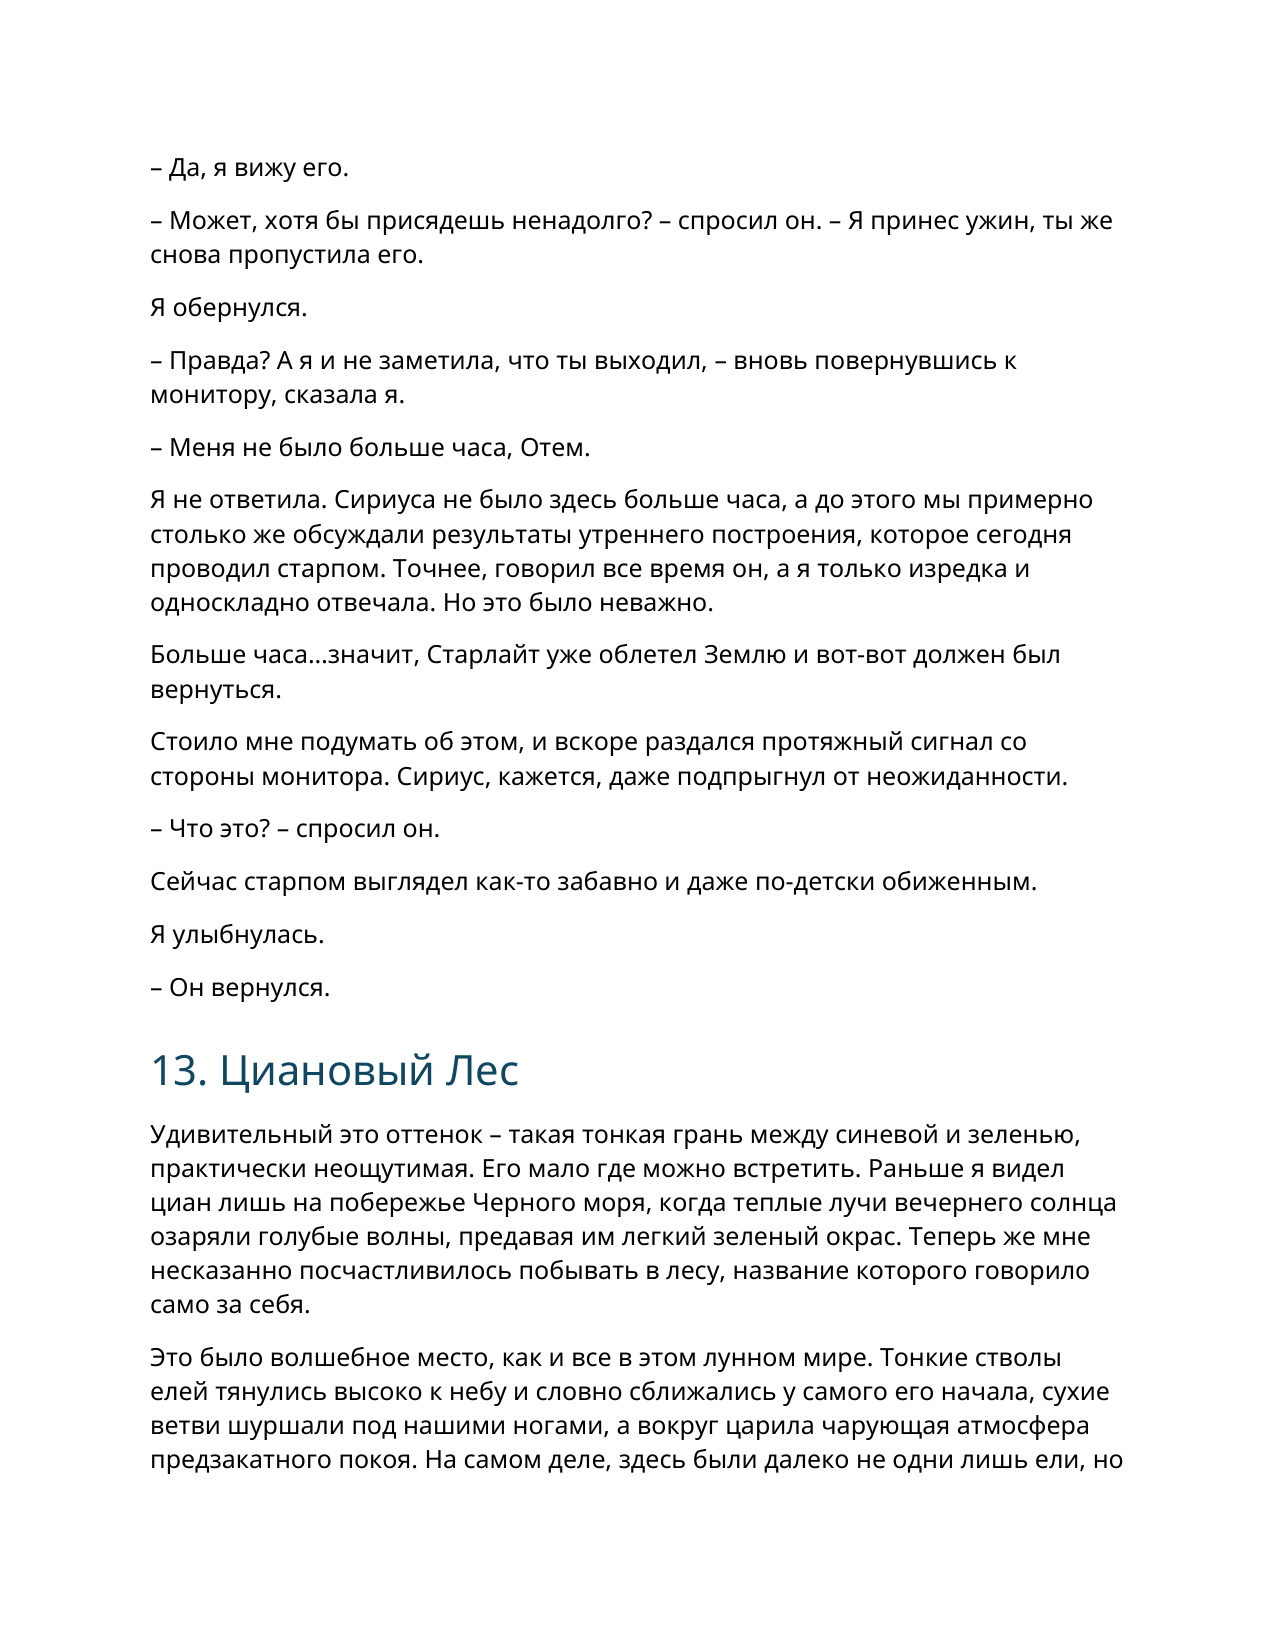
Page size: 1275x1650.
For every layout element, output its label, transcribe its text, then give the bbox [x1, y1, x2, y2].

text – Что это? – спросил он. [150, 811, 1125, 845]
text Удивительный это оттенок – такая тонкая грань между синевой и зеленью, практически неощутимая. Его мало где можно встретить. Раньше я видел циан лишь на побережье Черного моря, когда теплые лучи вечернего солнца озаряли голубые волны, предавая им легкий зеленый окрас. Теперь же мне несказанно посчастливилось побывать в лесу, название которого говорило само за себя. [150, 1116, 1125, 1321]
subtitle 13. Циановый Лес [150, 1041, 1125, 1098]
text – Меня не было больше часа, Отем. [150, 429, 1125, 463]
text Я обернулся. [150, 290, 1125, 324]
text Больше часа…значит, Старлайт уже облетел Землю и вот-вот должен был вернуться. [150, 637, 1125, 705]
text – Может, хотя бы присядешь ненадолго? – спросил он. – Я принес ужин, ты же снова пропустила его. [150, 203, 1125, 271]
text Я не ответила. Сириуса не было здесь больше часа, а до этого мы примерно столько же обсуждали результаты утреннего построения, которое сегодня проводил старпом. Точнее, говорил все время он, а я только изредка и односкладно отвечала. Но это было неважно. [150, 482, 1125, 618]
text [150, 1339, 1125, 1476]
text – Правда? А я и не заметила, что ты выходил, – вновь повернувшись к монитору, сказала я. [150, 342, 1125, 411]
text – Он вернулся. [150, 969, 1125, 1003]
text Я улыбнулась. [150, 917, 1125, 951]
text Сейчас старпом выглядел как-то забавно и даже по-детски обиженным. [150, 864, 1125, 898]
text – Да, я вижу его. [150, 150, 1125, 184]
text Стоило мне подумать об этом, и вскоре раздался протяжный сигнал со стороны монитора. Сириус, кажется, даже подпрыгнул от неожиданности. [150, 724, 1125, 792]
